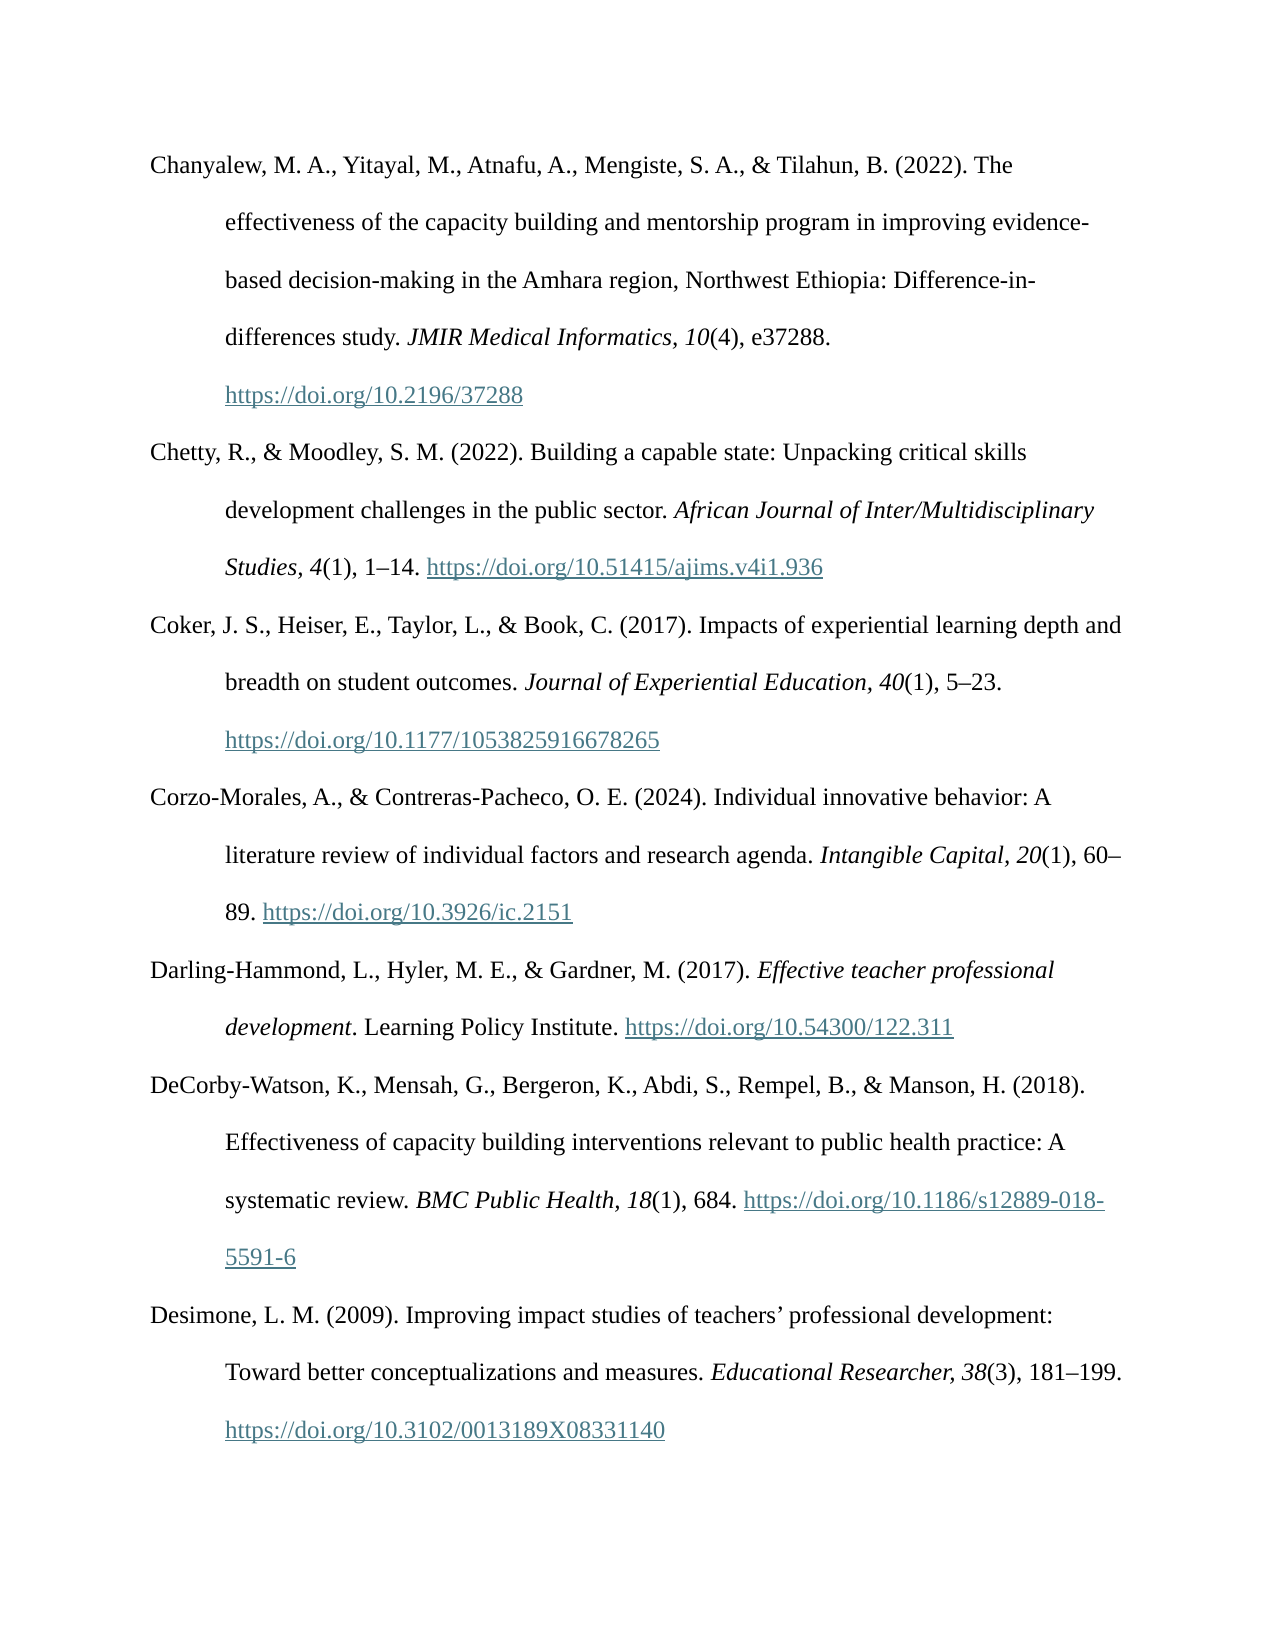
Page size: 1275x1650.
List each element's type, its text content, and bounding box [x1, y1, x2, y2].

text Chanyalew, M. A., Yitayal, M., Atnafu, A., Mengiste, S. A., & Tilahun, B. (2022). The effectiveness of the capacity building and mentorship program in improving evidence-based decision-making in the Amhara region, Northwest Ethiopia: Difference-in-differences study. JMIR Medical Informatics, 10(4), e37288. https://doi.org/10.2196/37288 [150, 150, 1125, 409]
text Desimone, L. M. (2009). Improving impact studies of teachers’ professional development: Toward better conceptualizations and measures. Educational Researcher, 38(3), 181–199. https://doi.org/10.3102/0013189X08331140 [150, 1300, 1125, 1444]
text Corzo-Morales, A., & Contreras-Pacheco, O. E. (2024). Individual innovative behavior: A literature review of individual factors and research agenda. Intangible Capital, 20(1), 60–89. https://doi.org/10.3926/ic.2151 [150, 782, 1125, 926]
text Coker, J. S., Heiser, E., Taylor, L., & Book, C. (2017). Impacts of experiential learning depth and breadth on student outcomes. Journal of Experiential Education, 40(1), 5–23. https://doi.org/10.1177/1053825916678265 [150, 610, 1125, 754]
text Chetty, R., & Moodley, S. M. (2022). Building a capable state: Unpacking critical skills development challenges in the public sector. African Journal of Inter/Multidisciplinary Studies, 4(1), 1–14. https://doi.org/10.51415/ajims.v4i1.936 [150, 437, 1125, 581]
text Darling-Hammond, L., Hyler, M. E., & Gardner, M. (2017). Effective teacher professional development. Learning Policy Institute. https://doi.org/10.54300/122.311 [150, 955, 1125, 1041]
text DeCorby-Watson, K., Mensah, G., Bergeron, K., Abdi, S., Rempel, B., & Manson, H. (2018). Effectiveness of capacity building interventions relevant to public health practice: A systematic review. BMC Public Health, 18(1), 684. https://doi.org/10.1186/s12889-018-5591-6 [150, 1070, 1125, 1271]
